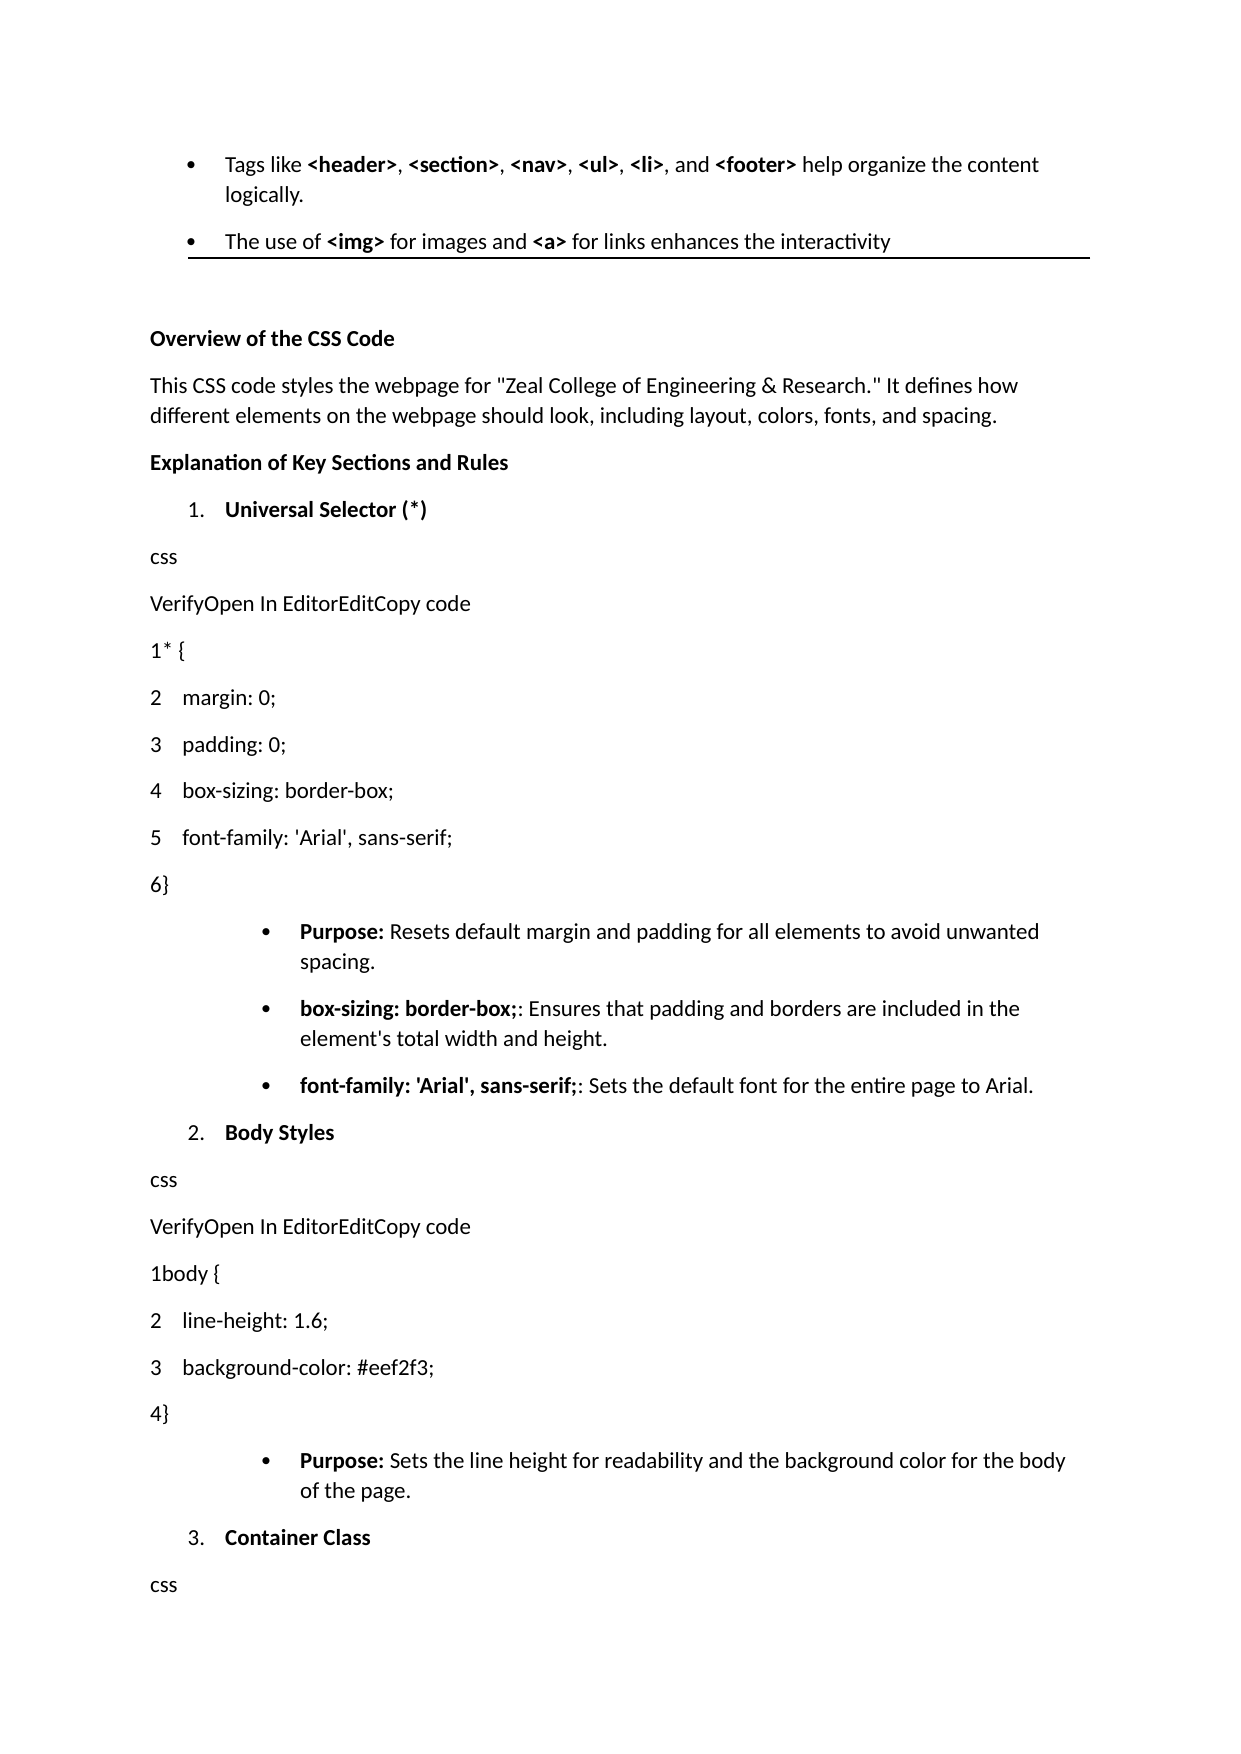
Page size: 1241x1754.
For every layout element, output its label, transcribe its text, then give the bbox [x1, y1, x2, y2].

text css [150, 1570, 1090, 1598]
text 3 padding: 0; [150, 730, 1090, 758]
text 2 line-height: 1.6; [150, 1306, 1090, 1334]
text 4} [150, 1399, 1090, 1427]
text 6} [150, 870, 1090, 898]
text 4 box-sizing: border-box; [150, 777, 1090, 804]
text Overview of the CSS Code [150, 324, 1090, 352]
text VerifyOpen In EditorEditCopy code [150, 589, 1090, 617]
text 3 background-color: #eef2f3; [150, 1353, 1090, 1381]
list Tags like <header>, <section>, <nav>, <ul>, <li>, and <footer> help organize the content logically. [187, 150, 1090, 208]
text This CSS code styles the webpage for "Zeal College of Engineering & Research." It defines how different elements on the webpage should look, including layout, colors, fonts, and spacing. [150, 371, 1090, 429]
text 1* { [150, 636, 1090, 664]
text 5 font-family: 'Arial', sans-serif; [150, 823, 1090, 851]
list box-sizing: border-box;: Ensures that padding and borders are included in the element's total width and height. [262, 994, 1090, 1052]
text 1body { [150, 1259, 1090, 1287]
list Universal Selector (*) [187, 495, 1090, 523]
text 2 margin: 0; [150, 683, 1090, 711]
list Body Styles [187, 1118, 1090, 1146]
text Explanation of Key Sections and Rules [150, 448, 1090, 476]
text VerifyOpen In EditorEditCopy code [150, 1212, 1090, 1240]
text css [150, 542, 1090, 570]
list Purpose: Resets default margin and padding for all elements to avoid unwanted spacing. [262, 917, 1090, 975]
text css [150, 1165, 1090, 1193]
list The use of <img> for images and <a> for links enhances the interactivity [187, 227, 1090, 259]
list Container Class [187, 1523, 1090, 1551]
list font-family: 'Arial', sans-serif;: Sets the default font for the entire page to Arial. [262, 1071, 1090, 1099]
list Purpose: Sets the line height for readability and the background color for the body of the page. [262, 1446, 1090, 1504]
